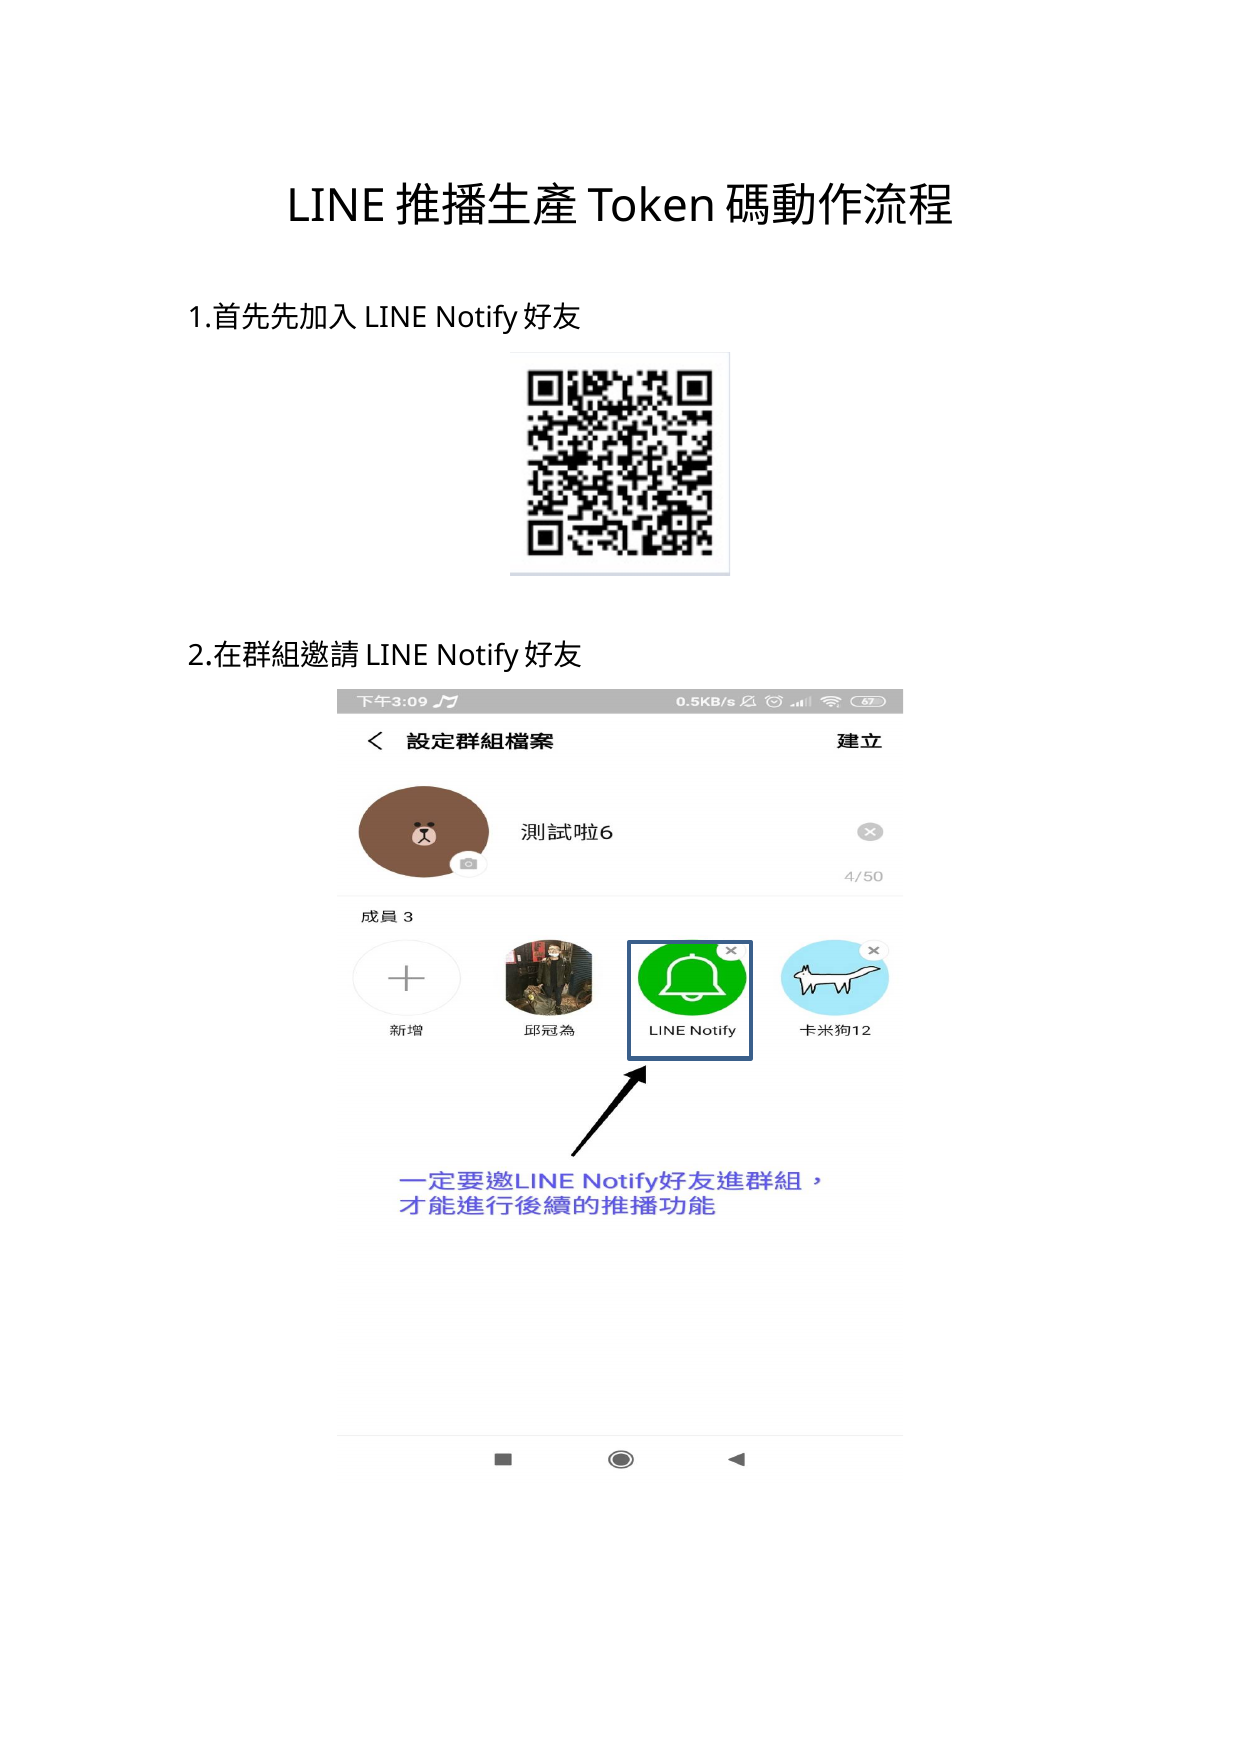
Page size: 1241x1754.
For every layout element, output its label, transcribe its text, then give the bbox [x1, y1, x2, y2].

picture [337, 689, 904, 1483]
text 2.在群組邀請LINE Notify好友 [187, 614, 1053, 689]
picture [510, 352, 731, 576]
text LINE推播生產Token碼動作流程 [187, 164, 1053, 239]
text 1.首先先加入LINE Notify好友 [187, 277, 1053, 352]
